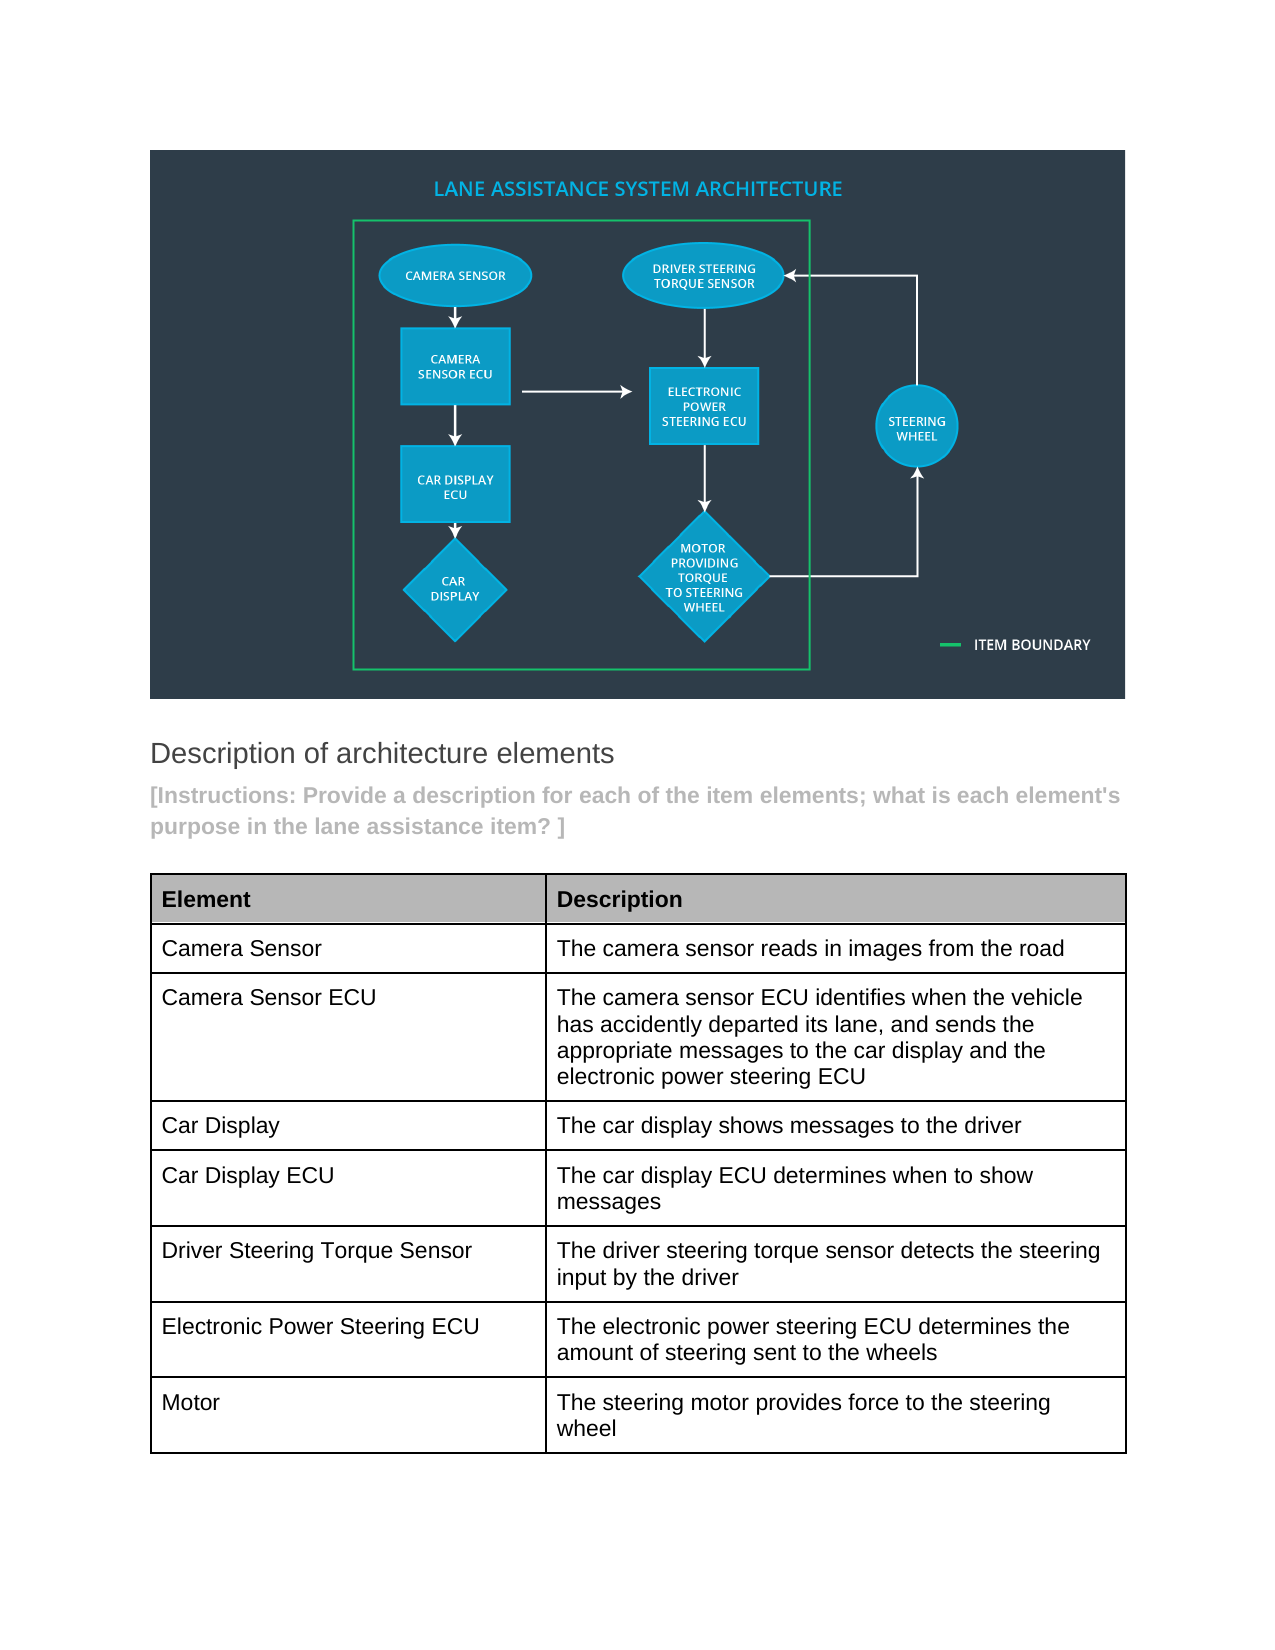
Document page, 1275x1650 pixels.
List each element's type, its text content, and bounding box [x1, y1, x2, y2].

table_cell Car Display [152, 1102, 545, 1149]
table_cell The electronic power steering ECU determines the amount of steering sent to the wheels [547, 1303, 1125, 1376]
table_header Description [547, 875, 1125, 922]
table_cell The car display shows messages to the driver [547, 1102, 1125, 1149]
subtitle Description of architecture elements [150, 736, 1125, 769]
picture [150, 150, 1125, 699]
text [Instructions: Provide a description for each of the item elements; what is each element's purpose in the lane assistance item? ] [150, 782, 1125, 839]
table_cell The camera sensor ECU identifies when the vehicle has accidently departed its lane, and sends the appropriate messages to the car display and the electronic power steering ECU [547, 974, 1125, 1100]
table_cell Driver Steering Torque Sensor [152, 1227, 545, 1301]
table_cell Motor [152, 1378, 545, 1452]
table_header Element [152, 875, 545, 922]
table_cell The car display ECU determines when to show messages [547, 1151, 1125, 1225]
table_cell Camera Sensor [152, 925, 545, 972]
table_cell Electronic Power Steering ECU [152, 1303, 545, 1376]
table_cell The camera sensor reads in images from the road [547, 925, 1125, 972]
table_cell The steering motor provides force to the steering wheel [547, 1378, 1125, 1452]
table_cell The driver steering torque sensor detects the steering input by the driver [547, 1227, 1125, 1301]
table_cell Camera Sensor ECU [152, 974, 545, 1100]
table_cell Car Display ECU [152, 1151, 545, 1225]
